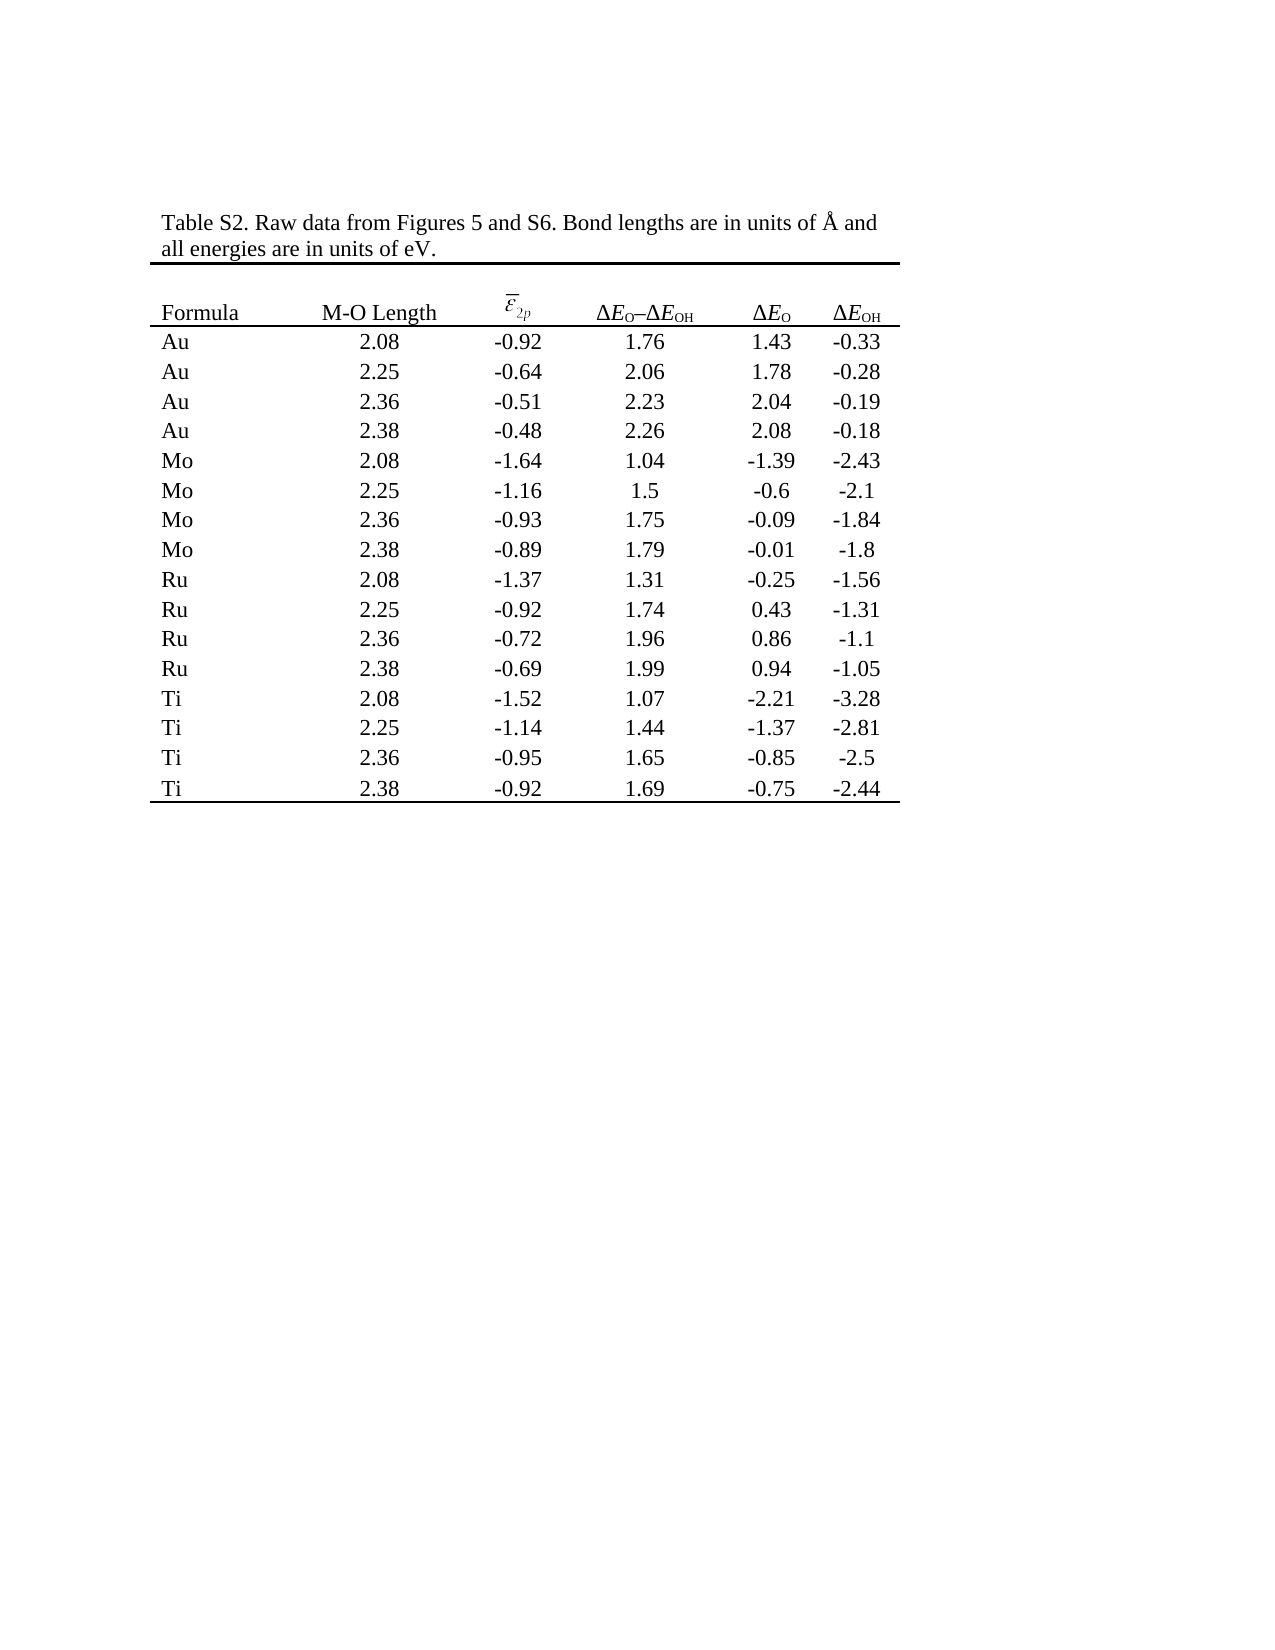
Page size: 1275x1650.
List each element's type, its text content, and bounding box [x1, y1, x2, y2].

table_cell -0.64 [476, 355, 560, 384]
table_cell -0.33 [813, 327, 900, 355]
table_cell -1.05 [813, 652, 900, 681]
table_cell -0.92 [476, 592, 560, 622]
table_cell 2.25 [282, 711, 476, 741]
table_cell Ru [150, 622, 282, 652]
table_cell Ti [150, 681, 282, 711]
table_cell 1.44 [560, 711, 729, 741]
table_cell -2.44 [813, 770, 900, 801]
table_cell -0.28 [813, 355, 900, 384]
table_cell 2.38 [282, 533, 476, 563]
table_cell -3.28 [813, 681, 900, 711]
table_cell -0.75 [730, 770, 813, 801]
table_cell -1.56 [813, 563, 900, 592]
table_cell -2.43 [813, 444, 900, 473]
table_cell 1.74 [560, 592, 729, 622]
table_cell 2.08 [282, 563, 476, 592]
table_cell 1.79 [560, 533, 729, 563]
table_cell M-O Length [282, 265, 476, 325]
table_cell Mo [150, 474, 282, 503]
table_cell -1.84 [813, 503, 900, 533]
table_cell -1.39 [730, 444, 813, 473]
table_cell 2.04 [730, 385, 813, 414]
table_cell Ti [150, 711, 282, 741]
table_cell Mo [150, 444, 282, 473]
table_cell ΔEO–ΔEOH [560, 265, 729, 325]
table_cell -1.16 [476, 474, 560, 503]
table_cell Ti [150, 741, 282, 770]
table_cell -1.31 [813, 592, 900, 622]
table_cell -1.1 [813, 622, 900, 652]
table_cell 1.5 [560, 474, 729, 503]
table_cell Ru [150, 592, 282, 622]
table_cell -1.37 [730, 711, 813, 741]
table_cell 1.78 [730, 355, 813, 384]
table_cell Ru [150, 652, 282, 681]
table_cell Au [150, 355, 282, 384]
table_cell ΔEO [730, 265, 813, 325]
table_cell 1.07 [560, 681, 729, 711]
table_cell 2.08 [282, 327, 476, 355]
table_cell 0.94 [730, 652, 813, 681]
table_cell -1.52 [476, 681, 560, 711]
table_cell -1.37 [476, 563, 560, 592]
table_cell -0.69 [476, 652, 560, 681]
table_cell -1.8 [813, 533, 900, 563]
table_cell 2.38 [282, 652, 476, 681]
table_cell -0.95 [476, 741, 560, 770]
table_cell 2.25 [282, 474, 476, 503]
table_cell -0.19 [813, 385, 900, 414]
table_cell -0.51 [476, 385, 560, 414]
table_cell -0.72 [476, 622, 560, 652]
table_cell -0.92 [476, 327, 560, 355]
table_cell [476, 265, 560, 325]
table_cell 0.86 [730, 622, 813, 652]
table_cell -2.81 [813, 711, 900, 741]
table_cell 1.69 [560, 770, 729, 801]
table_cell -0.01 [730, 533, 813, 563]
table_cell Ti [150, 770, 282, 801]
table_cell 2.08 [282, 444, 476, 473]
table_cell 2.36 [282, 503, 476, 533]
table_cell 2.08 [730, 414, 813, 444]
table_cell ΔEOH [813, 265, 900, 325]
table_cell 1.65 [560, 741, 729, 770]
table_cell -0.09 [730, 503, 813, 533]
table_cell -0.93 [476, 503, 560, 533]
table_cell -0.85 [730, 741, 813, 770]
table_cell -0.92 [476, 770, 560, 801]
table_cell -0.89 [476, 533, 560, 563]
table_cell -0.25 [730, 563, 813, 592]
table_cell 2.25 [282, 592, 476, 622]
table_cell -1.14 [476, 711, 560, 741]
table_cell 2.23 [560, 385, 729, 414]
table_cell 1.43 [730, 327, 813, 355]
table_cell Ru [150, 563, 282, 592]
table_cell -1.64 [476, 444, 560, 473]
table_cell -2.21 [730, 681, 813, 711]
table_cell 2.38 [282, 414, 476, 444]
table_cell Au [150, 414, 282, 444]
table_cell 1.04 [560, 444, 729, 473]
table_cell 2.36 [282, 741, 476, 770]
table_cell -2.1 [813, 474, 900, 503]
table_cell Mo [150, 503, 282, 533]
table_cell -2.5 [813, 741, 900, 770]
table_cell 2.08 [282, 681, 476, 711]
table_cell 1.99 [560, 652, 729, 681]
table_cell -0.18 [813, 414, 900, 444]
table_cell 2.26 [560, 414, 729, 444]
table_cell 1.96 [560, 622, 729, 652]
table_cell 2.06 [560, 355, 729, 384]
table_cell 1.76 [560, 327, 729, 355]
table_cell Mo [150, 533, 282, 563]
table_cell 2.38 [282, 770, 476, 801]
table_cell 2.25 [282, 355, 476, 384]
table_cell Formula [150, 265, 282, 325]
table_cell -0.48 [476, 414, 560, 444]
table_cell 0.43 [730, 592, 813, 622]
table_cell Au [150, 385, 282, 414]
table_header Table S2. Raw data from Figures 5 and S6. Bond lengths are in units of Å and all energies are in units of eV. [150, 197, 900, 262]
table_cell Au [150, 327, 282, 355]
table_cell 2.36 [282, 385, 476, 414]
table_cell 2.36 [282, 622, 476, 652]
table_cell 1.31 [560, 563, 729, 592]
table_cell -0.6 [730, 474, 813, 503]
table_cell 1.75 [560, 503, 729, 533]
